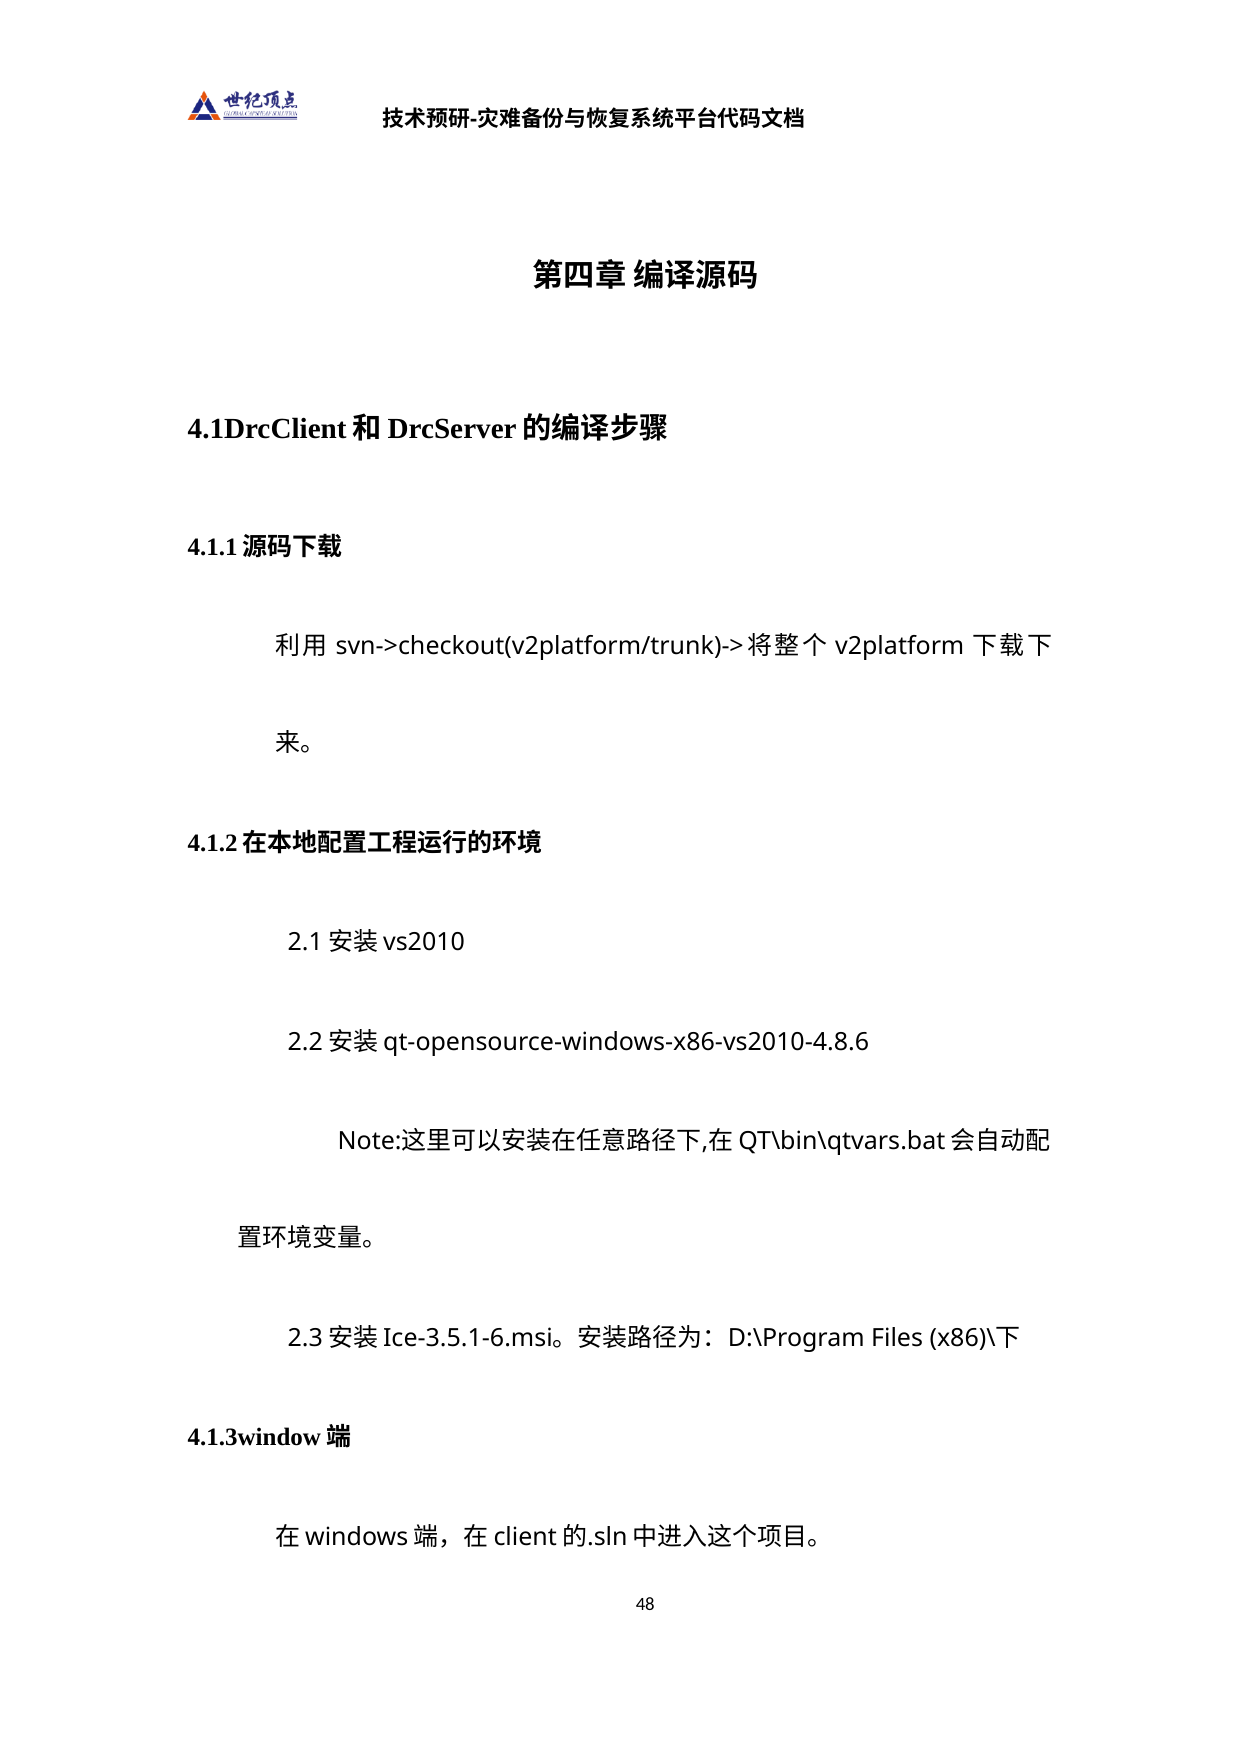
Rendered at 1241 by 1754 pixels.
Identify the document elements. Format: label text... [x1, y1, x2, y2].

text 4.1DrcClient和DrcServer的编译步骤 [187, 393, 1053, 458]
text 第四章 编译源码 [237, 240, 1053, 305]
text 4.1.2在本地配置工程运行的环境 [187, 808, 1053, 873]
text 4.1.3window端 [187, 1402, 1053, 1467]
text Note:这里可以安装在任意路径下,在QT\bin\qtvars.bat会自动配置环境变量。 [237, 1106, 1053, 1268]
text 利用svn->checkout(v2platform/trunk)->将整个v2platform下载下来。 [275, 611, 1053, 773]
text 2.1安装vs2010 [237, 907, 1053, 972]
picture [187, 88, 298, 120]
text 4.1.1源码下载 [187, 512, 1053, 577]
text 2.2安装qt-opensource-windows-x86-vs2010-4.8.6 [237, 1007, 1053, 1072]
text 2.3安装Ice-3.5.1-6.msi。安装路径为：D:\Program Files (x86)\下 [187, 1303, 1053, 1368]
text 在windows端，在client的.sln中进入这个项目。 [237, 1502, 1053, 1567]
